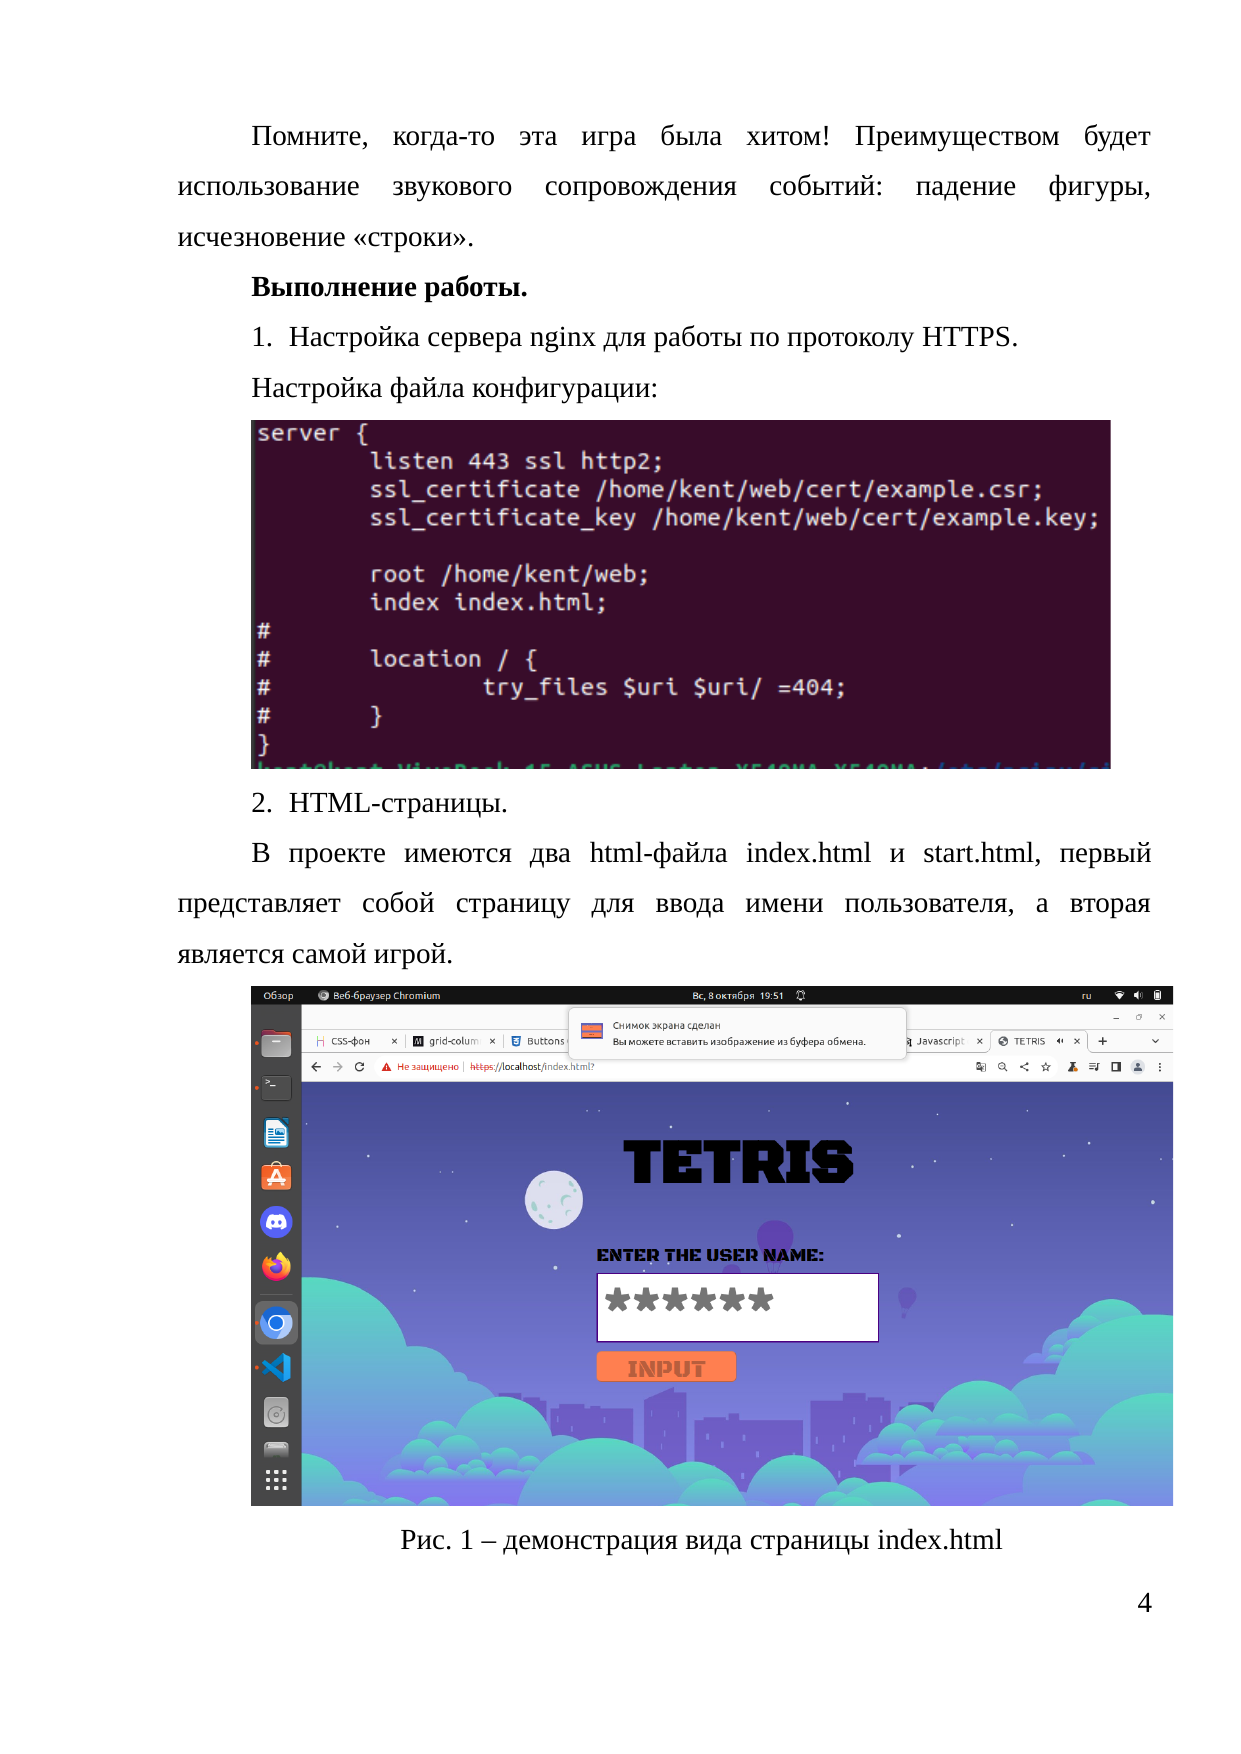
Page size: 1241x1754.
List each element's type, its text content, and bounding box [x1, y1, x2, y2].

list Настройка сервера nginx для работы по протоколу HTTPS. [251, 319, 1152, 353]
text Помните, когда-то эта игра была хитом! Преимуществом будет использование звукового сопровождения событий: падение фигуры, исчезновение «строки». [177, 118, 1152, 252]
picture [251, 420, 1111, 769]
picture [251, 986, 1174, 1506]
list HTML-страницы. [251, 785, 1152, 818]
text В проекте имеются два html-файла index.html и start.html, первый представляет собой страницу для ввода имени пользователя, а вторая является самой игрой. [177, 835, 1152, 969]
text Рис. 1 – демонстрация вида страницы index.html [251, 1522, 1152, 1556]
text Настройка файла конфигурации: [251, 370, 1152, 403]
subtitle Выполнение работы. [177, 269, 1152, 303]
